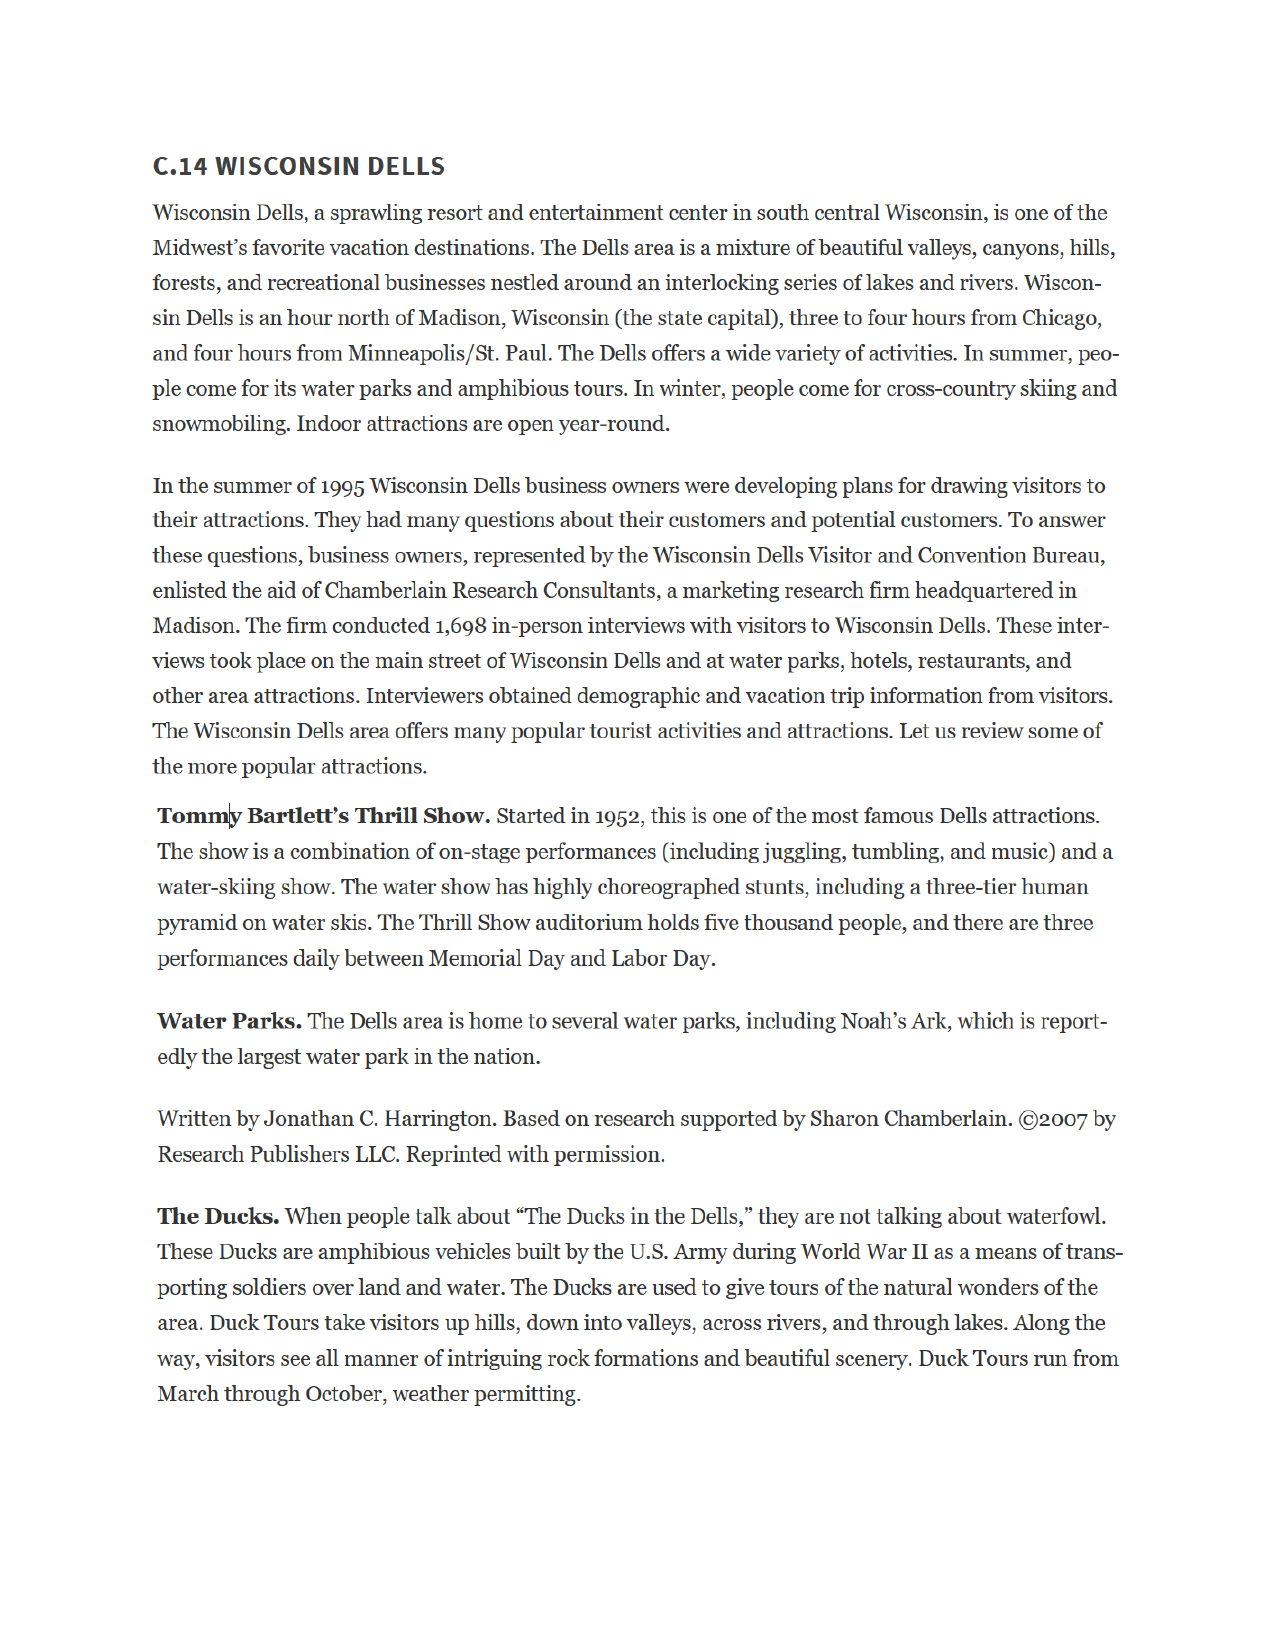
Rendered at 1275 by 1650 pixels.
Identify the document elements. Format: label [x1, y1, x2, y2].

picture [150, 150, 1125, 783]
picture [150, 801, 1125, 1410]
